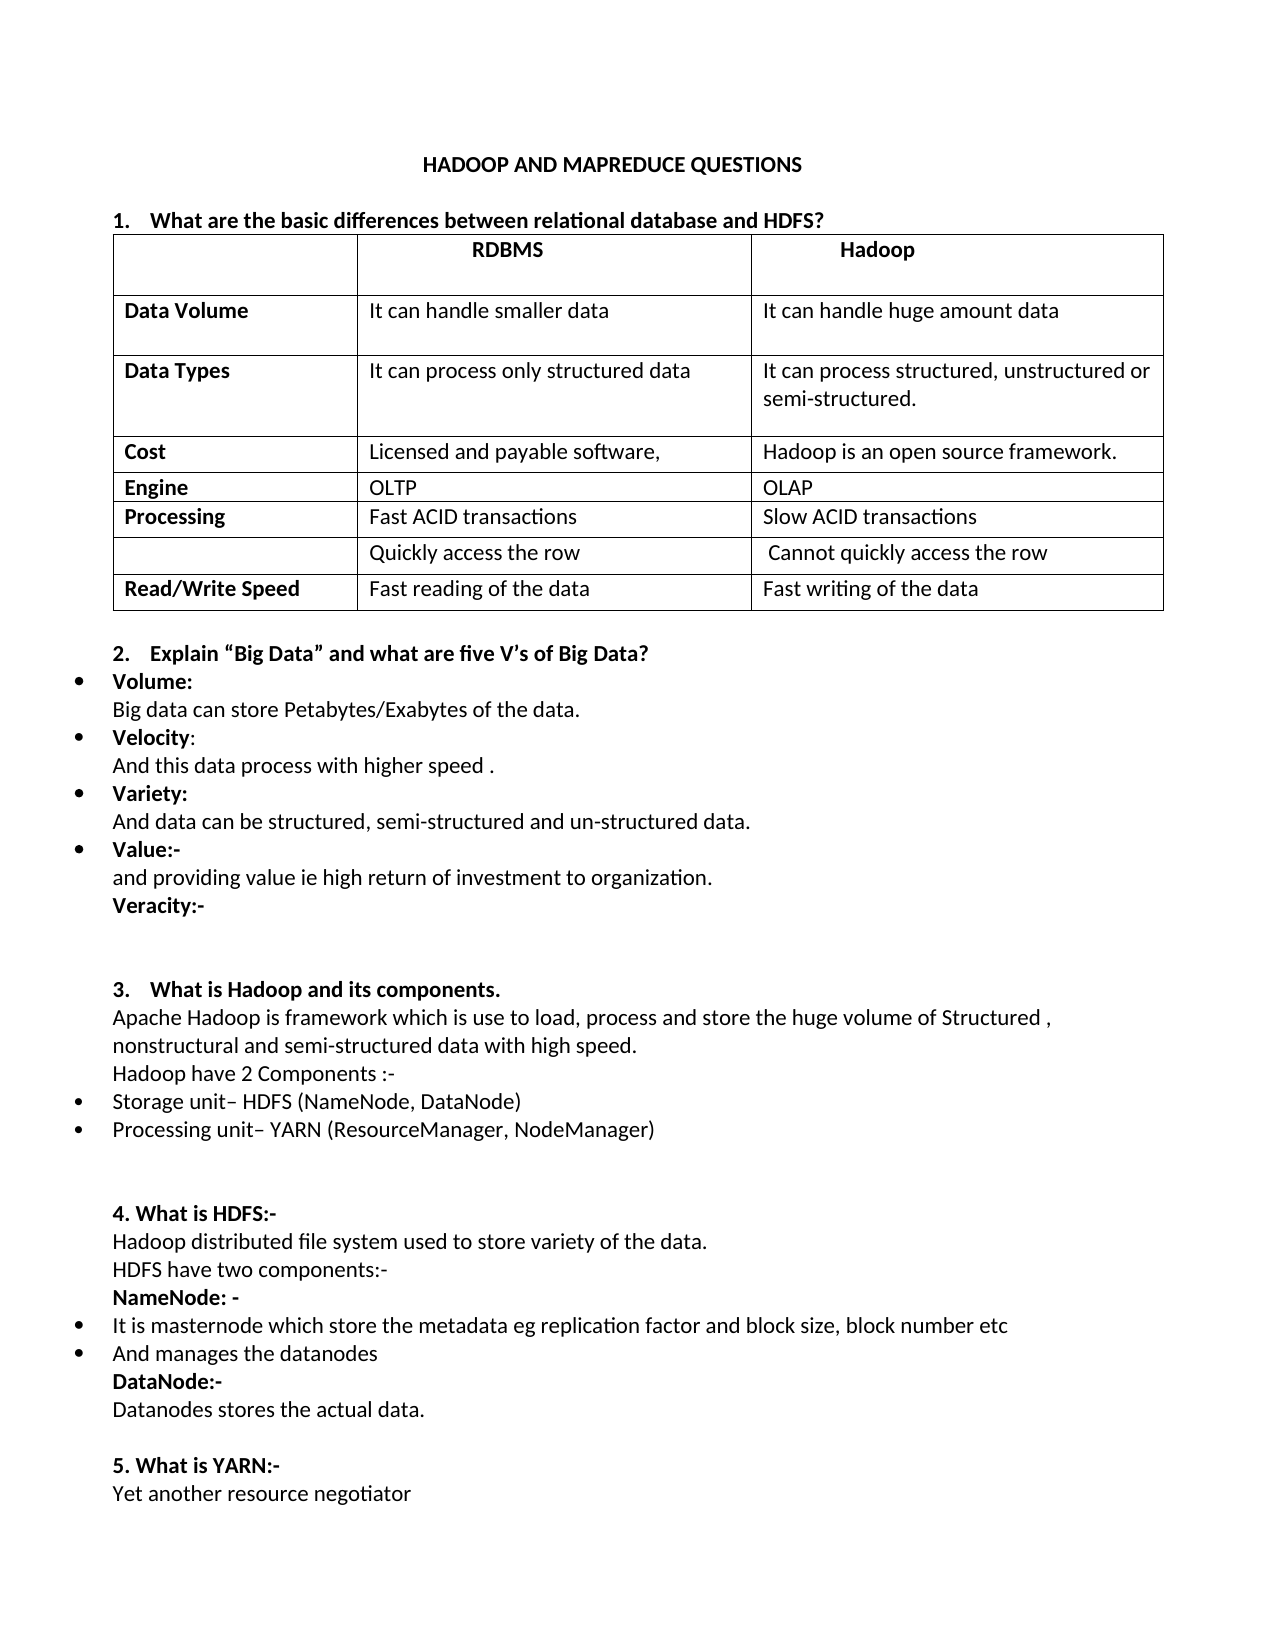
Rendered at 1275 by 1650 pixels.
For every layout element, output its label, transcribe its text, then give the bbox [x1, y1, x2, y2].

table_cell Hadoop is an open source framework. [752, 437, 1163, 472]
table_cell Cost [114, 437, 357, 472]
text and providing value ie high return of investment to organization. Veracity:- [112, 863, 1162, 947]
text Hadoop distributed file system used to store variety of the data. [112, 1227, 1162, 1255]
table_cell Processing [114, 502, 357, 537]
table_cell Quickly access the row [358, 538, 751, 573]
list Big data can store Petabytes/Exabytes of the data. [112, 695, 1162, 723]
list Storage unit– HDFS (NameNode, DataNode) [75, 1087, 1162, 1115]
list Volume: [75, 667, 1162, 695]
list Explain “Big Data” and what are five V’s of Big Data? [112, 639, 1162, 667]
table_cell Licensed and payable software, [358, 437, 751, 472]
list Processing unit– YARN (ResourceManager, NodeManager) [75, 1115, 1162, 1143]
text Hadoop have 2 Components :- [112, 1059, 1162, 1087]
text HADOOP AND MAPREDUCE QUESTIONS [112, 150, 1162, 178]
list Value:- [75, 835, 1162, 863]
table_cell Fast reading of the data [358, 575, 751, 610]
table_cell Engine [114, 473, 357, 501]
table_cell It can handle huge amount data [752, 296, 1163, 355]
list And data can be structured, semi-structured and un-structured data. [112, 807, 1162, 835]
list It is masternode which store the metadata eg replication factor and block size, block number etc [75, 1311, 1162, 1339]
table_cell It can process only structured data [358, 356, 751, 436]
list Velocity: [75, 723, 1162, 751]
text DataNode:- [112, 1367, 1162, 1395]
table_cell Cannot quickly access the row [752, 538, 1163, 573]
text 5. What is YARN:- [112, 1451, 1162, 1479]
text NameNode: - [112, 1283, 1162, 1311]
text Datanodes stores the actual data. [112, 1395, 1162, 1423]
list And manages the datanodes [75, 1339, 1162, 1367]
table_cell It can handle smaller data [358, 296, 751, 355]
table_header Hadoop [752, 235, 1163, 295]
table_cell OLAP [752, 473, 1163, 501]
table_cell Data Volume [114, 296, 357, 355]
list Variety: [75, 779, 1162, 807]
table_cell Data Types [114, 356, 357, 436]
text Apache Hadoop is framework which is use to load, process and store the huge volume of Structured , nonstructural and semi-structured data with high speed. [112, 1003, 1162, 1059]
text Yet another resource negotiator [112, 1479, 1162, 1507]
table_cell [114, 538, 357, 573]
table_cell It can process structured, unstructured or semi-structured. [752, 356, 1163, 436]
table_header RDBMS [358, 235, 751, 295]
table_cell Slow ACID transactions [752, 502, 1163, 537]
table_cell Fast ACID transactions [358, 502, 751, 537]
text 4. What is HDFS:- [112, 1199, 1162, 1227]
table_cell OLTP [358, 473, 751, 501]
list And this data process with higher speed . [112, 751, 1162, 779]
list What are the basic differences between relational database and HDFS? [112, 206, 1162, 234]
table_cell Read/Write Speed [114, 575, 357, 610]
subtitle What is Hadoop and its components. [112, 975, 1162, 1003]
table_cell Fast writing of the data [752, 575, 1163, 610]
text HDFS have two components:- [112, 1255, 1162, 1283]
table_header [114, 235, 357, 295]
